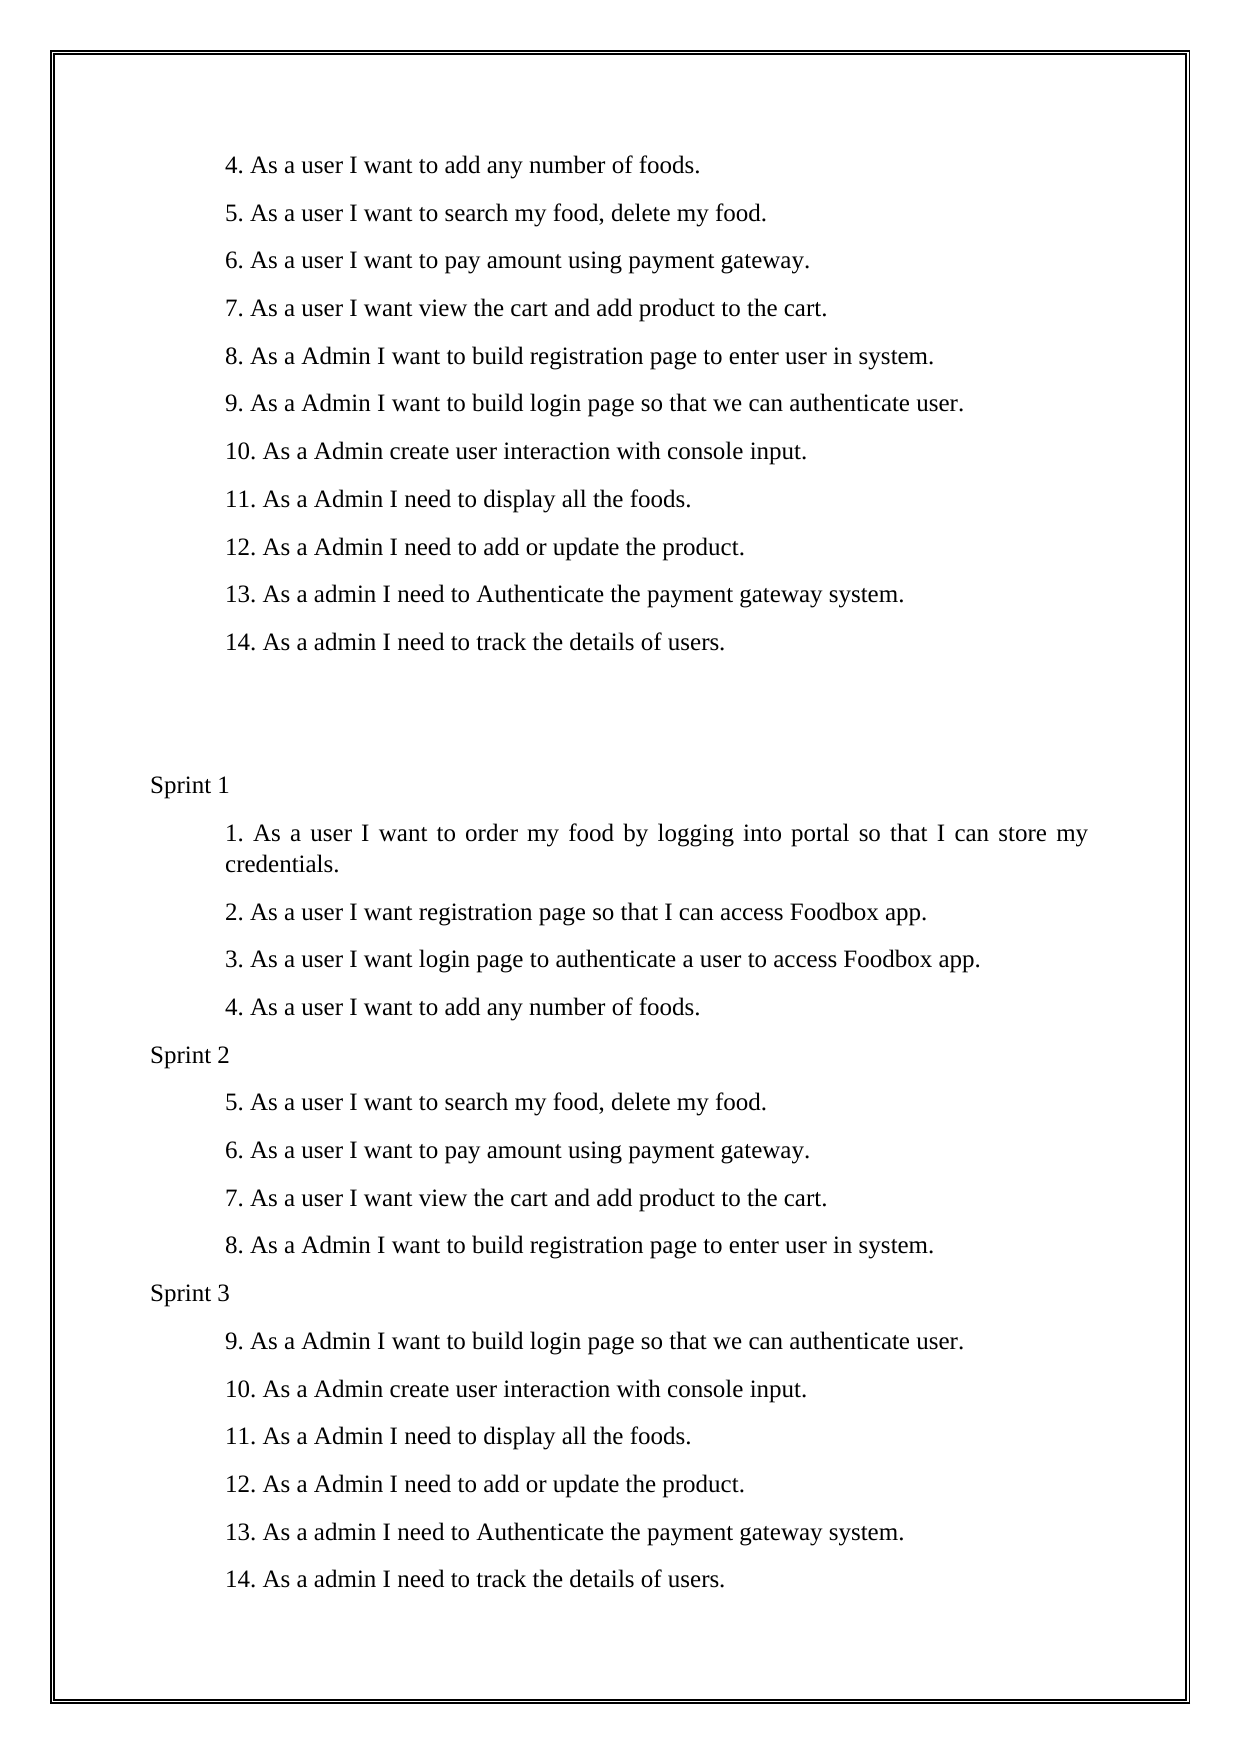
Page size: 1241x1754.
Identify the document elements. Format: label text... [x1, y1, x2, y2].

text 8. As a Admin I want to build registration page to enter user in system. [150, 341, 1090, 369]
text 14. As a admin I need to track the details of users. [150, 1564, 1090, 1593]
text Sprint 2 [150, 1040, 1090, 1068]
text 9. As a Admin I want to build login page so that we can authenticate user. [150, 1326, 1090, 1355]
text 13. As a admin I need to Authenticate the payment gateway system. [150, 1517, 1090, 1546]
text 10. As a Admin create user interaction with console input. [150, 1374, 1090, 1402]
text 14. As a admin I need to track the details of users. [150, 627, 1090, 656]
text 8. As a Admin I want to build registration page to enter user in system. [150, 1231, 1090, 1259]
text 13. As a admin I need to Authenticate the payment gateway system. [150, 579, 1090, 608]
text 9. As a Admin I want to build login page so that we can authenticate user. [150, 388, 1090, 417]
text 2. As a user I want registration page so that I can access Foodbox app. [150, 897, 1090, 925]
text Sprint 3 [150, 1278, 1090, 1307]
text 4. As a user I want to add any number of foods. [150, 150, 1090, 179]
text 5. As a user I want to search my food, delete my food. [150, 1087, 1090, 1116]
text 6. As a user I want to pay amount using payment gateway. [150, 245, 1090, 274]
text 10. As a Admin create user interaction with console input. [150, 436, 1090, 465]
text 11. As a Admin I need to display all the foods. [150, 1421, 1090, 1450]
text 6. As a user I want to pay amount using payment gateway. [150, 1135, 1090, 1164]
text 12. As a Admin I need to add or update the product. [150, 532, 1090, 560]
text 1. As a user I want to order my food by logging into portal so that I can store my credentials. [225, 818, 1090, 878]
text 4. As a user I want to add any number of foods. [150, 992, 1090, 1021]
text 11. As a Admin I need to display all the foods. [150, 484, 1090, 513]
text 7. As a user I want view the cart and add product to the cart. [150, 1183, 1090, 1212]
text 3. As a user I want login page to authenticate a user to access Foodbox app. [150, 944, 1090, 973]
text 12. As a Admin I need to add or update the product. [150, 1469, 1090, 1498]
text 5. As a user I want to search my food, delete my food. [150, 198, 1090, 226]
text Sprint 1 [150, 770, 1090, 799]
text 7. As a user I want view the cart and add product to the cart. [150, 293, 1090, 322]
